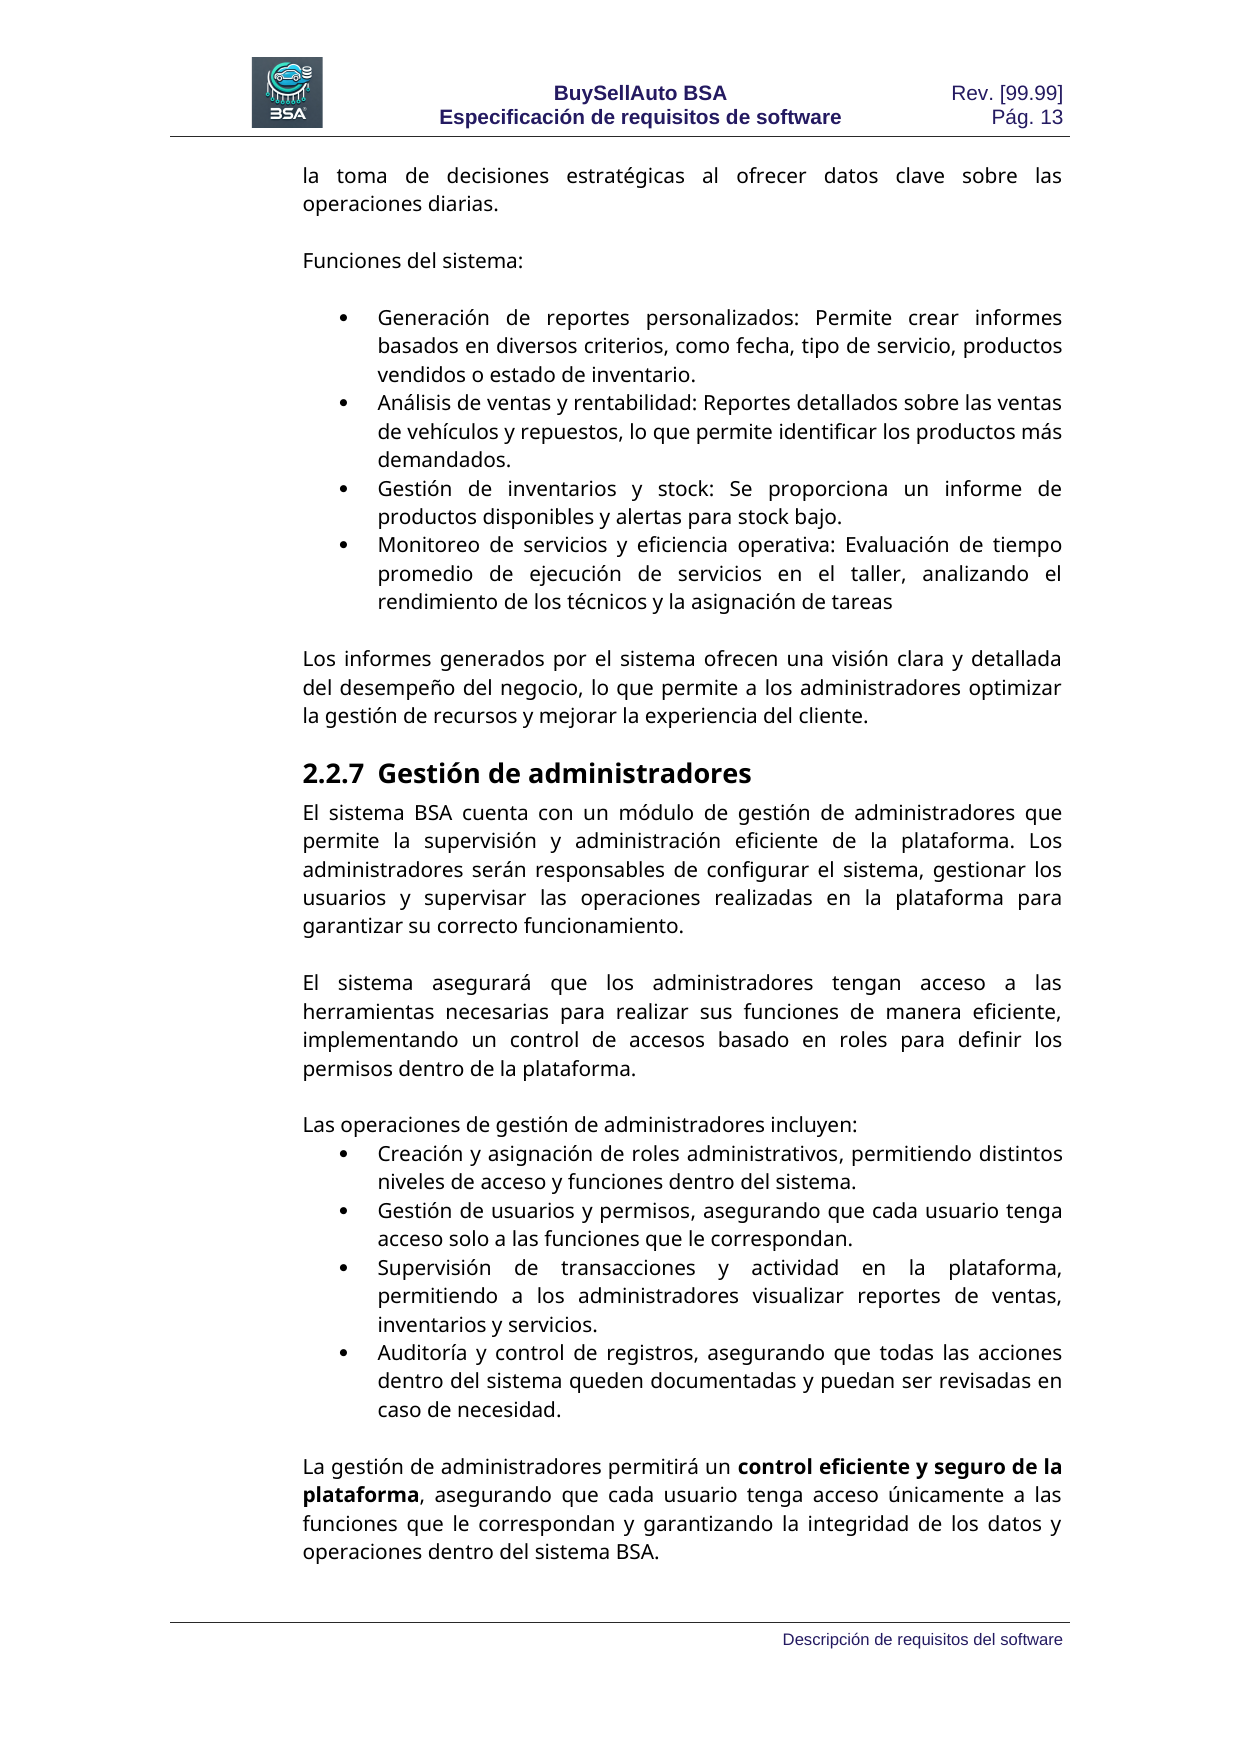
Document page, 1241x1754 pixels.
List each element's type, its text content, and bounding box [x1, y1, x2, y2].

text Los informes generados por el sistema ofrecen una visión clara y detallada del desempeño del negocio, lo que permite a los administradores optimizar la gestión de recursos y mejorar la experiencia del cliente. [302, 644, 1063, 730]
list Monitoreo de servicios y eficiencia operativa: Evaluación de tiempo promedio de ejecución de servicios en el taller, analizando el rendimiento de los técnicos y la asignación de tareas [340, 531, 1063, 616]
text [302, 161, 1063, 218]
picture [251, 57, 323, 128]
list Creación y asignación de roles administrativos, permitiendo distintos niveles de acceso y funciones dentro del sistema. [340, 1139, 1063, 1196]
text La gestión de administradores permitirá un control eficiente y seguro de la plataforma, asegurando que cada usuario tenga acceso únicamente a las funciones que le correspondan y garantizando la integridad de los datos y operaciones dentro del sistema BSA. [302, 1452, 1063, 1566]
list Gestión de usuarios y permisos, asegurando que cada usuario tenga acceso solo a las funciones que le correspondan. [340, 1196, 1063, 1253]
list Gestión de inventarios y stock: Se proporciona un informe de productos disponibles y alertas para stock bajo. [340, 474, 1063, 531]
subtitle Gestión de administradores [302, 755, 1063, 792]
list Supervisión de transacciones y actividad en la plataforma, permitiendo a los administradores visualizar reportes de ventas, inventarios y servicios. [340, 1253, 1063, 1338]
text Funciones del sistema: [302, 246, 1063, 275]
list Auditoría y control de registros, asegurando que todas las acciones dentro del sistema queden documentadas y puedan ser revisadas en caso de necesidad. [340, 1338, 1063, 1423]
text Las operaciones de gestión de administradores incluyen: [302, 1111, 1063, 1139]
list Generación de reportes personalizados: Permite crear informes basados en diversos criterios, como fecha, tipo de servicio, productos vendidos o estado de inventario. [340, 303, 1063, 388]
text El sistema asegurará que los administradores tengan acceso a las herramientas necesarias para realizar sus funciones de manera eficiente, implementando un control de accesos basado en roles para definir los permisos dentro de la plataforma. [302, 968, 1063, 1082]
list Análisis de ventas y rentabilidad: Reportes detallados sobre las ventas de vehículos y repuestos, lo que permite identificar los productos más demandados. [340, 388, 1063, 474]
text El sistema BSA cuenta con un módulo de gestión de administradores que permite la supervisión y administración eficiente de la plataforma. Los administradores serán responsables de configurar el sistema, gestionar los usuarios y supervisar las operaciones realizadas en la plataforma para garantizar su correcto funcionamiento. [302, 798, 1063, 940]
